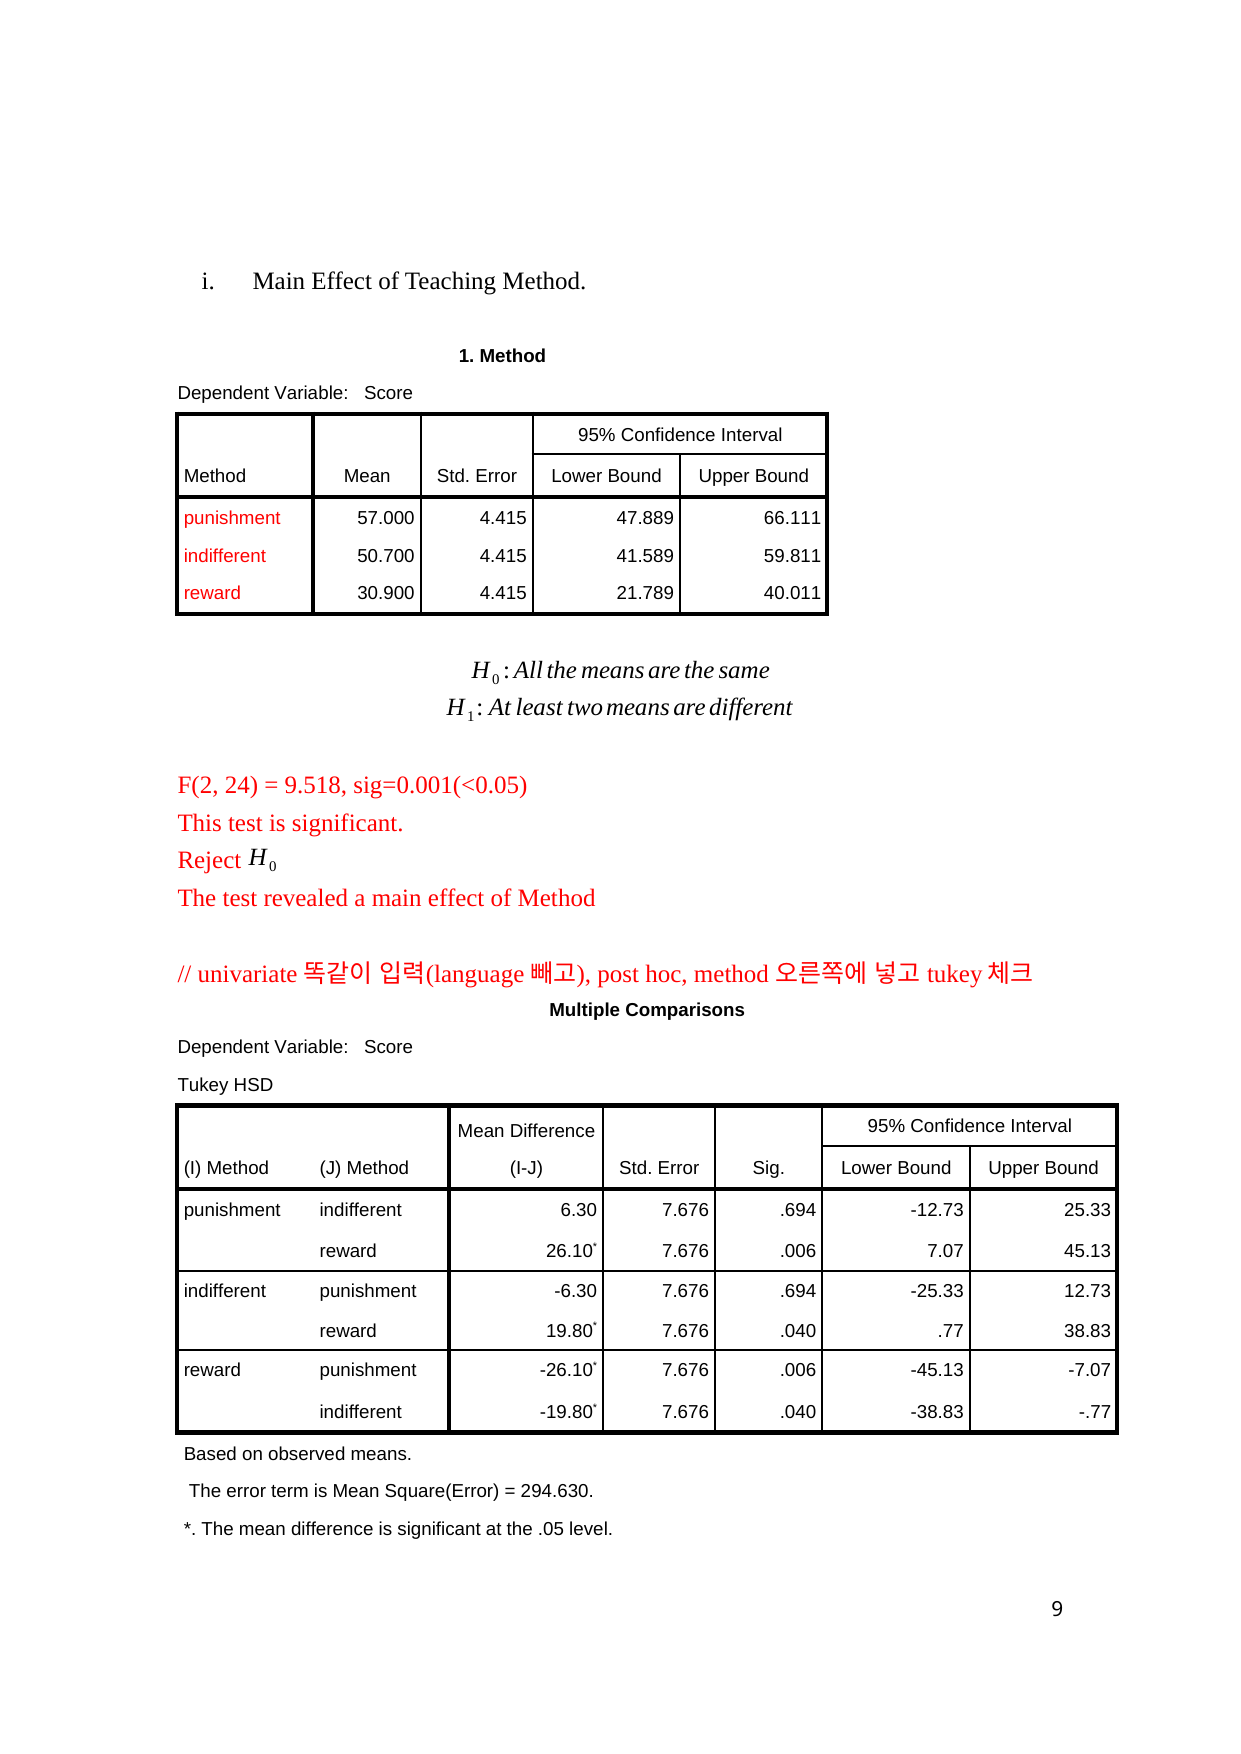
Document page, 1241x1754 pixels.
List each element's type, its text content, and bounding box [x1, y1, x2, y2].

table_cell 26.10* [451, 1228, 602, 1270]
table_cell indifferent [179, 537, 311, 574]
table_cell -38.83 [823, 1389, 969, 1430]
table_cell 66.111 [681, 499, 825, 537]
table_cell 7.676 [604, 1191, 714, 1228]
table_header 1. Method [177, 337, 827, 374]
table_cell 38.83 [971, 1310, 1115, 1349]
table_header Multiple Comparisons [177, 991, 1117, 1028]
table_cell 7.07 [823, 1228, 969, 1270]
table_cell indifferent [179, 1272, 313, 1349]
list Main Effect of Teaching Method. [215, 262, 1063, 299]
table_cell 41.589 [534, 537, 679, 574]
table_cell .006 [716, 1228, 821, 1270]
table_cell 7.676 [604, 1351, 714, 1389]
table_cell *. The mean difference is significant at the .05 level. [177, 1510, 1117, 1547]
table_cell Upper Bound [681, 455, 825, 495]
table_cell .040 [716, 1389, 821, 1430]
table_cell 7.676 [604, 1310, 714, 1349]
table_cell 40.011 [681, 574, 825, 612]
table_cell 19.80* [451, 1310, 602, 1349]
table_cell Dependent Variable: Score [177, 374, 827, 412]
table_cell -7.07 [971, 1351, 1115, 1389]
table_cell 7.676 [604, 1389, 714, 1430]
table_cell 45.13 [971, 1228, 1115, 1270]
table_cell 21.789 [534, 574, 679, 612]
table_cell 7.676 [604, 1272, 714, 1309]
text F(2, 24) = 9.518, sig=0.001(<0.05) [177, 766, 1063, 803]
table_cell reward [313, 1228, 447, 1270]
table_cell 47.889 [534, 499, 679, 537]
table_cell Std. Error [422, 416, 532, 495]
table_cell Lower Bound [534, 455, 679, 495]
table_cell Lower Bound [823, 1147, 969, 1187]
table_cell 50.700 [315, 537, 420, 574]
table_cell -19.80* [451, 1389, 602, 1430]
table_cell Mean Difference (I-J) [451, 1108, 602, 1187]
table_cell punishment [313, 1351, 447, 1389]
table_cell .694 [716, 1191, 821, 1228]
table_cell 12.73 [971, 1272, 1115, 1309]
table_cell .040 [716, 1310, 821, 1349]
table_cell -25.33 [823, 1272, 969, 1309]
table_cell 95% Confidence Interval [534, 416, 825, 453]
table_cell reward [313, 1310, 447, 1349]
table_cell -6.30 [451, 1272, 602, 1309]
table_cell Mean [315, 416, 420, 495]
table_cell 4.415 [422, 537, 532, 574]
table_cell -26.10* [451, 1351, 602, 1389]
table_cell Upper Bound [971, 1147, 1115, 1187]
text This test is significant. [177, 803, 1063, 841]
table_cell indifferent [313, 1191, 447, 1228]
table_cell Dependent Variable: Score [177, 1028, 1117, 1066]
table_cell (I) Method [179, 1108, 313, 1187]
table_cell indifferent [313, 1389, 447, 1430]
table_cell .77 [823, 1310, 969, 1349]
table_cell 95% Confidence Interval [823, 1108, 1115, 1145]
text Reject [177, 841, 1063, 878]
table_cell .694 [716, 1272, 821, 1309]
table_cell punishment [179, 1191, 313, 1270]
table_cell reward [179, 1351, 313, 1430]
table_cell Method [179, 416, 311, 495]
table_cell 25.33 [971, 1191, 1115, 1228]
table_cell reward [179, 574, 311, 612]
text The test revealed a main effect of Method [177, 878, 1063, 916]
table_cell .006 [716, 1351, 821, 1389]
table_cell 30.900 [315, 574, 420, 612]
table_cell -.77 [971, 1389, 1115, 1430]
text // univariate 똑같이 입력(language 빼고), post hoc, method 오른쪽에 넣고 tukey체크 [177, 953, 1063, 991]
table_cell 6.30 [451, 1191, 602, 1228]
table_cell -45.13 [823, 1351, 969, 1389]
table_cell 57.000 [315, 499, 420, 537]
table_cell 4.415 [422, 574, 532, 612]
table_cell Tukey HSD [177, 1066, 1117, 1103]
table_cell punishment [313, 1272, 447, 1309]
table_cell (J) Method [313, 1108, 447, 1187]
table_cell 59.811 [681, 537, 825, 574]
table_cell Sig. [716, 1108, 821, 1187]
table_cell -12.73 [823, 1191, 969, 1228]
table_cell 7.676 [604, 1228, 714, 1270]
table_cell punishment [179, 499, 311, 537]
table_cell Std. Error [604, 1108, 714, 1187]
table_cell Based on observed means. The error term is Mean Square(Error) = 294.630. [177, 1435, 1117, 1509]
table_cell 4.415 [422, 499, 532, 537]
